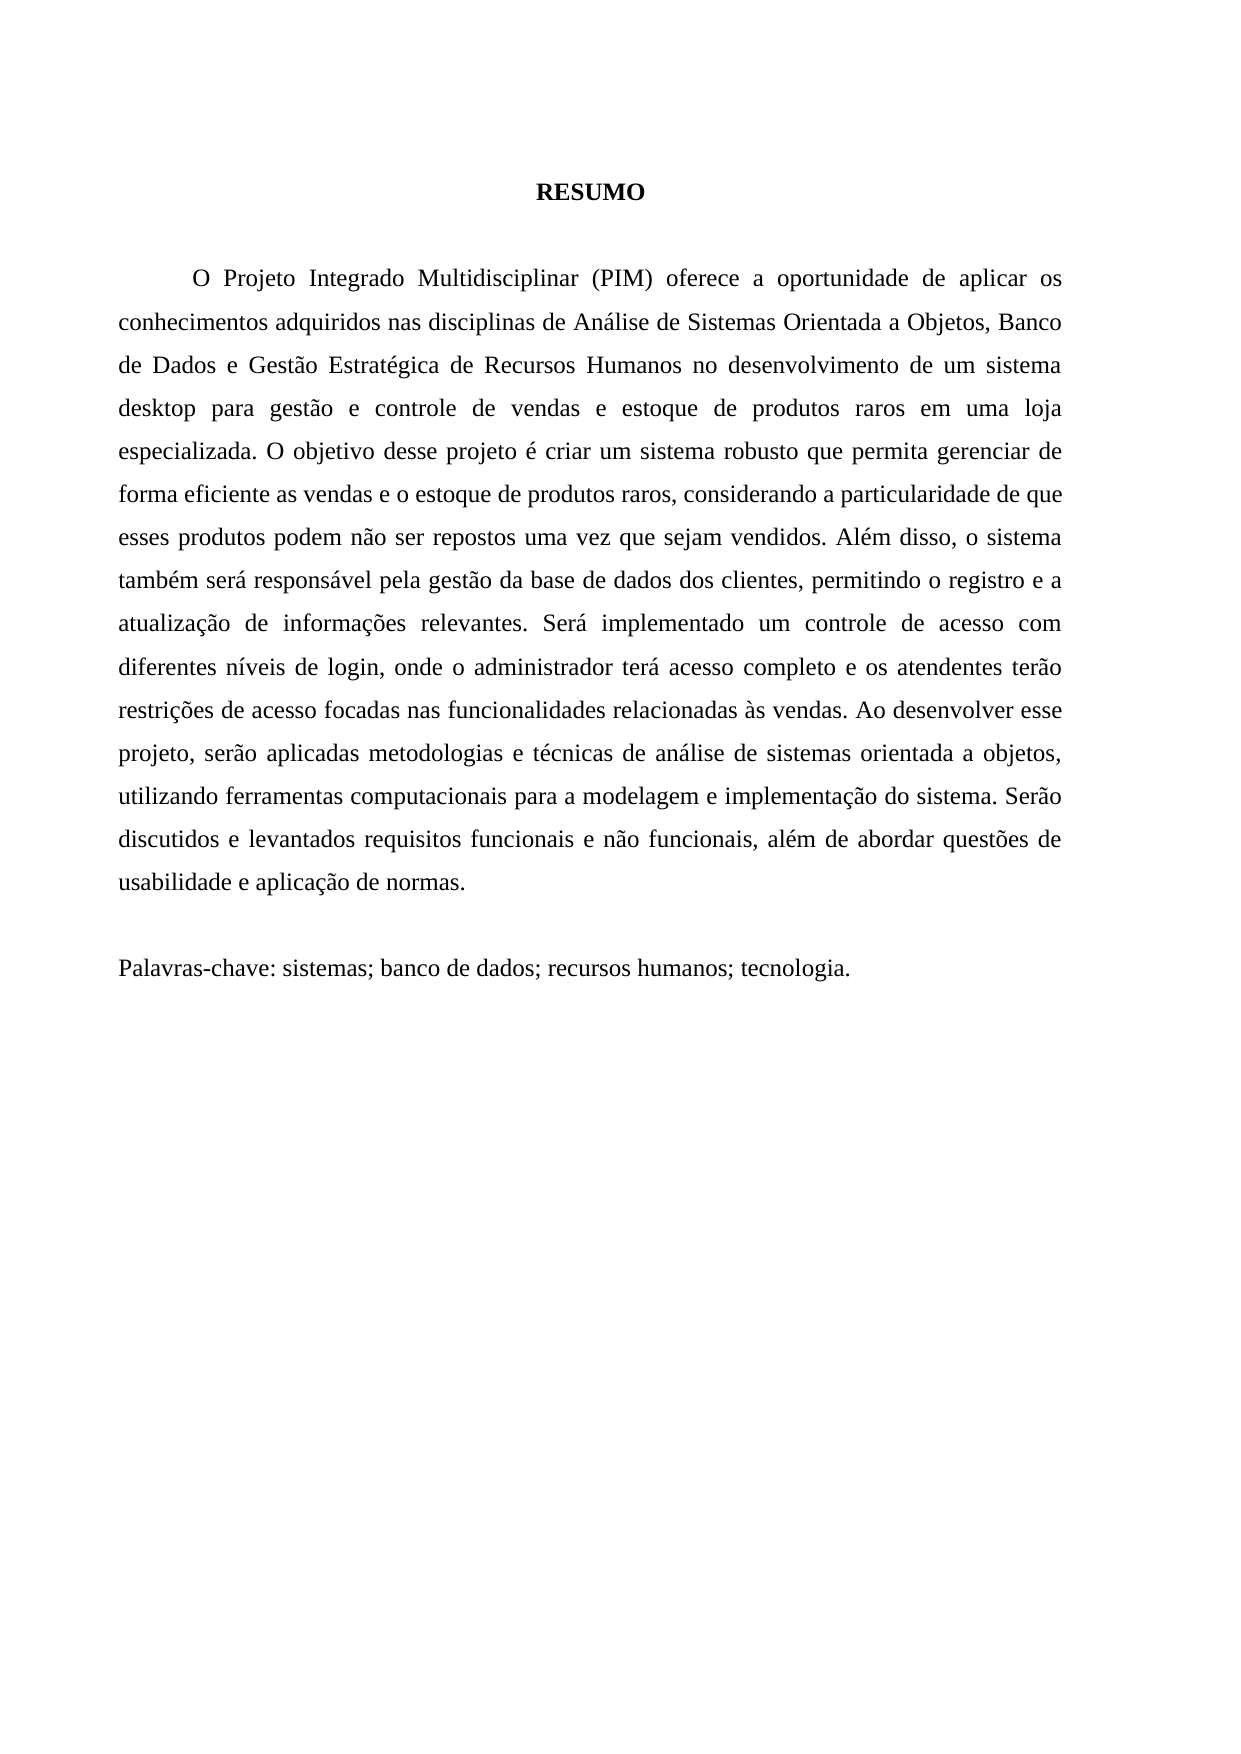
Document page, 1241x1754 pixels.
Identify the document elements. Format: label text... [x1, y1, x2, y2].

text Palavras-chave: sistemas; banco de dados; recursos humanos; tecnologia. [118, 953, 1063, 982]
text RESUMO [118, 177, 1063, 206]
text O Projeto Integrado Multidisciplinar (PIM) oferece a oportunidade de aplicar os conhecimentos adquiridos nas disciplinas de Análise de Sistemas Orientada a Objetos, Banco de Dados e Gestão Estratégica de Recursos Humanos no desenvolvimento de um sistema desktop para gestão e controle de vendas e estoque de produtos raros em uma loja especializada. O objetivo desse projeto é criar um sistema robusto que permita gerenciar de forma eficiente as vendas e o estoque de produtos raros, considerando a particularidade de que esses produtos podem não ser repostos uma vez que sejam vendidos. Além disso, o sistema também será responsável pela gestão da base de dados dos clientes, permitindo o registro e a atualização de informações relevantes. Será implementado um controle de acesso com diferentes níveis de login, onde o administrador terá acesso completo e os atendentes terão restrições de acesso focadas nas funcionalidades relacionadas às vendas. Ao desenvolver esse projeto, serão aplicadas metodologias e técnicas de análise de sistemas orientada a objetos, utilizando ferramentas computacionais para a modelagem e implementação do sistema. Serão discutidos e levantados requisitos funcionais e não funcionais, além de abordar questões de usabilidade e aplicação de normas. [118, 263, 1063, 896]
